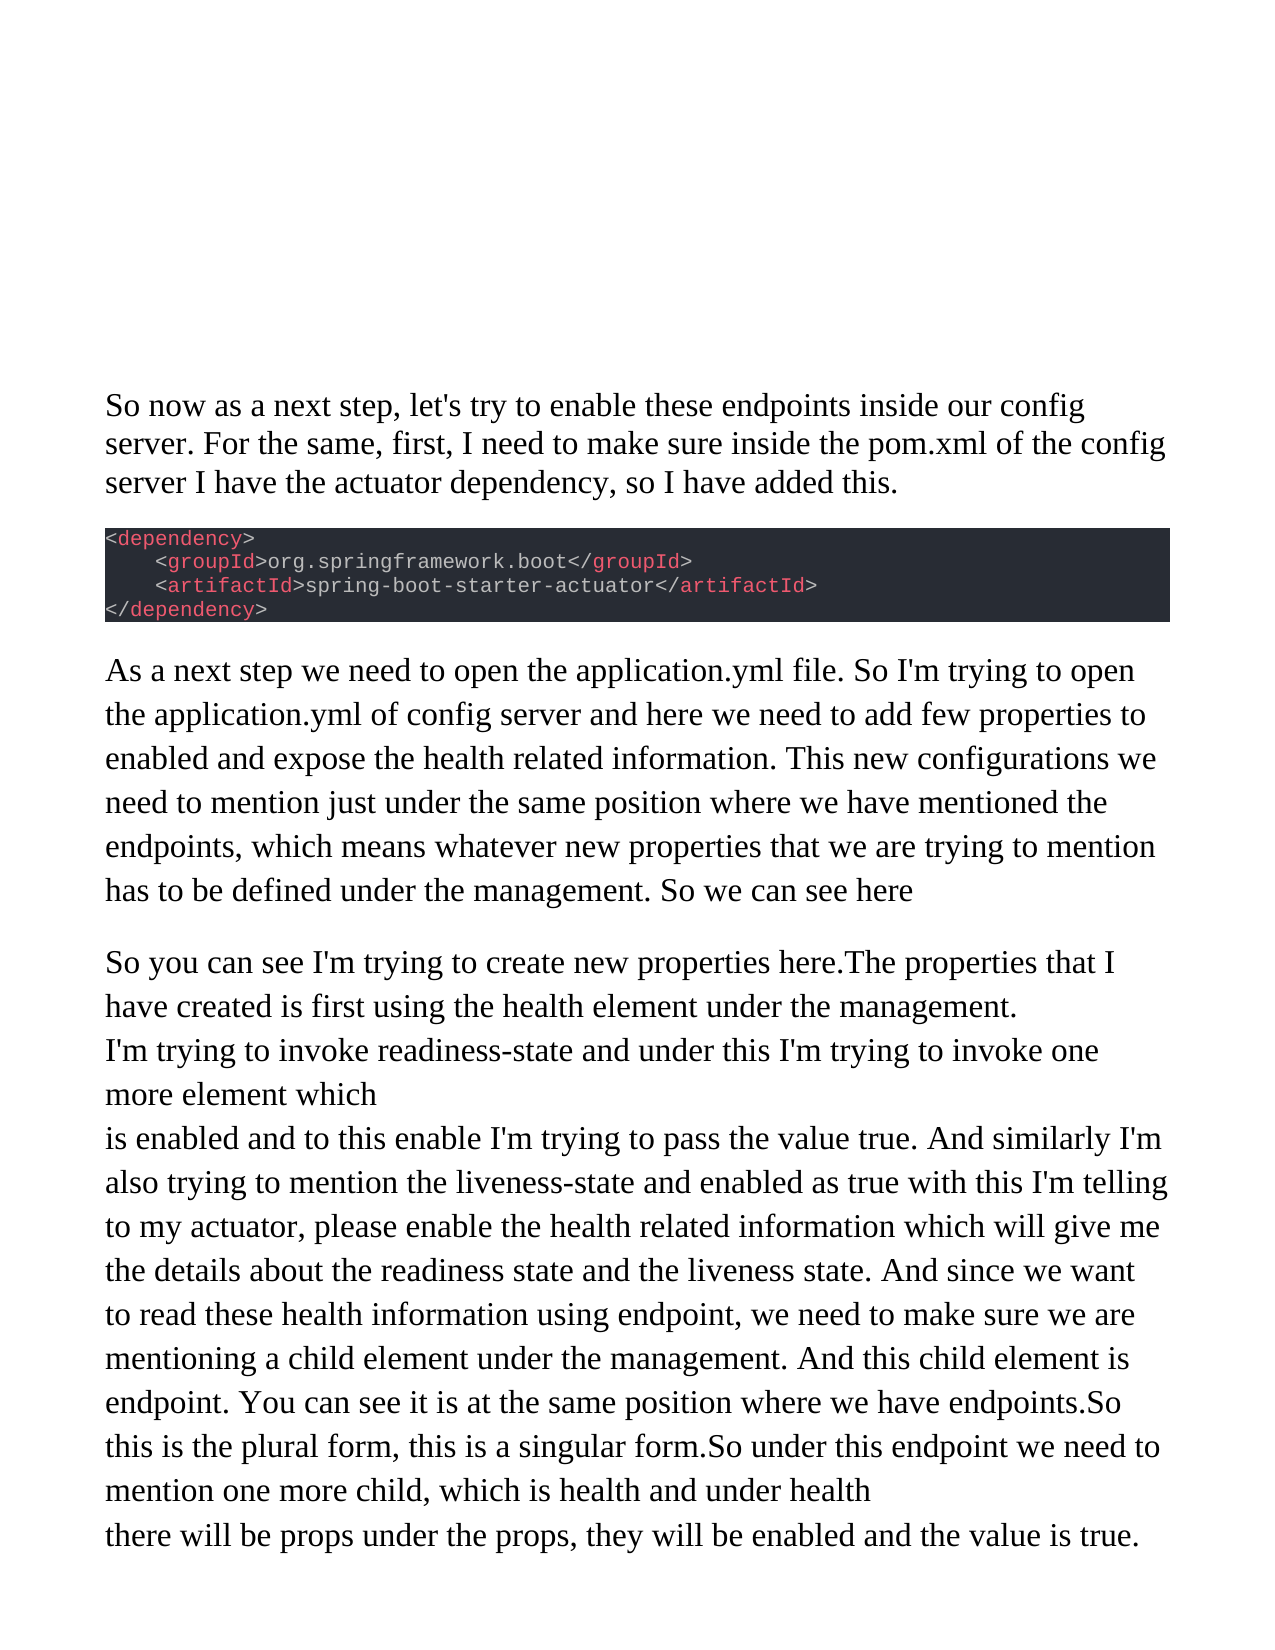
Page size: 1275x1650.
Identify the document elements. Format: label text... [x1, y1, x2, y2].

text So you can see I'm trying to create new properties here.The properties that I have created is first using the health element under the management. [105, 942, 1170, 1024]
text is enabled and to this enable I'm trying to pass the value true. And similarly I'm also trying to mention the liveness-state and enabled as true with this I'm telling to my actuator, please enable the health related information which will give me the details about the readiness state and the liveness state. And since we want to read these health information using endpoint, we need to make sure we are mentioning a child element under the management. And this child element is endpoint. You can see it is at the same position where we have endpoints.So this is the plural form, this is a singular form.So under this endpoint we need to mention one more child, which is health and under health [105, 1118, 1170, 1509]
text As a next step we need to open the application.yml file. So I'm trying to open the application.yml of config server and here we need to add few properties to enabled and expose the health related information. This new configurations we need to mention just under the same position where we have mentioned the endpoints, which means whatever new properties that we are trying to mention has to be defined under the management. So we can see here [105, 650, 1170, 909]
text <dependency> <groupId>org.springframework.boot</groupId> <artifactId>spring-boot-starter-actuator</artifactId> </dependency> [105, 528, 1170, 622]
text I'm trying to invoke readiness-state and under this I'm trying to invoke one more element which [105, 1030, 1170, 1112]
text So now as a next step, let's try to enable these endpoints inside our config server. For the same, first, I need to make sure inside the pom.xml of the config server I have the actuator dependency, so I have added this. [105, 385, 1170, 500]
text there will be props under the props, they will be enabled and the value is true. [105, 1515, 1170, 1553]
